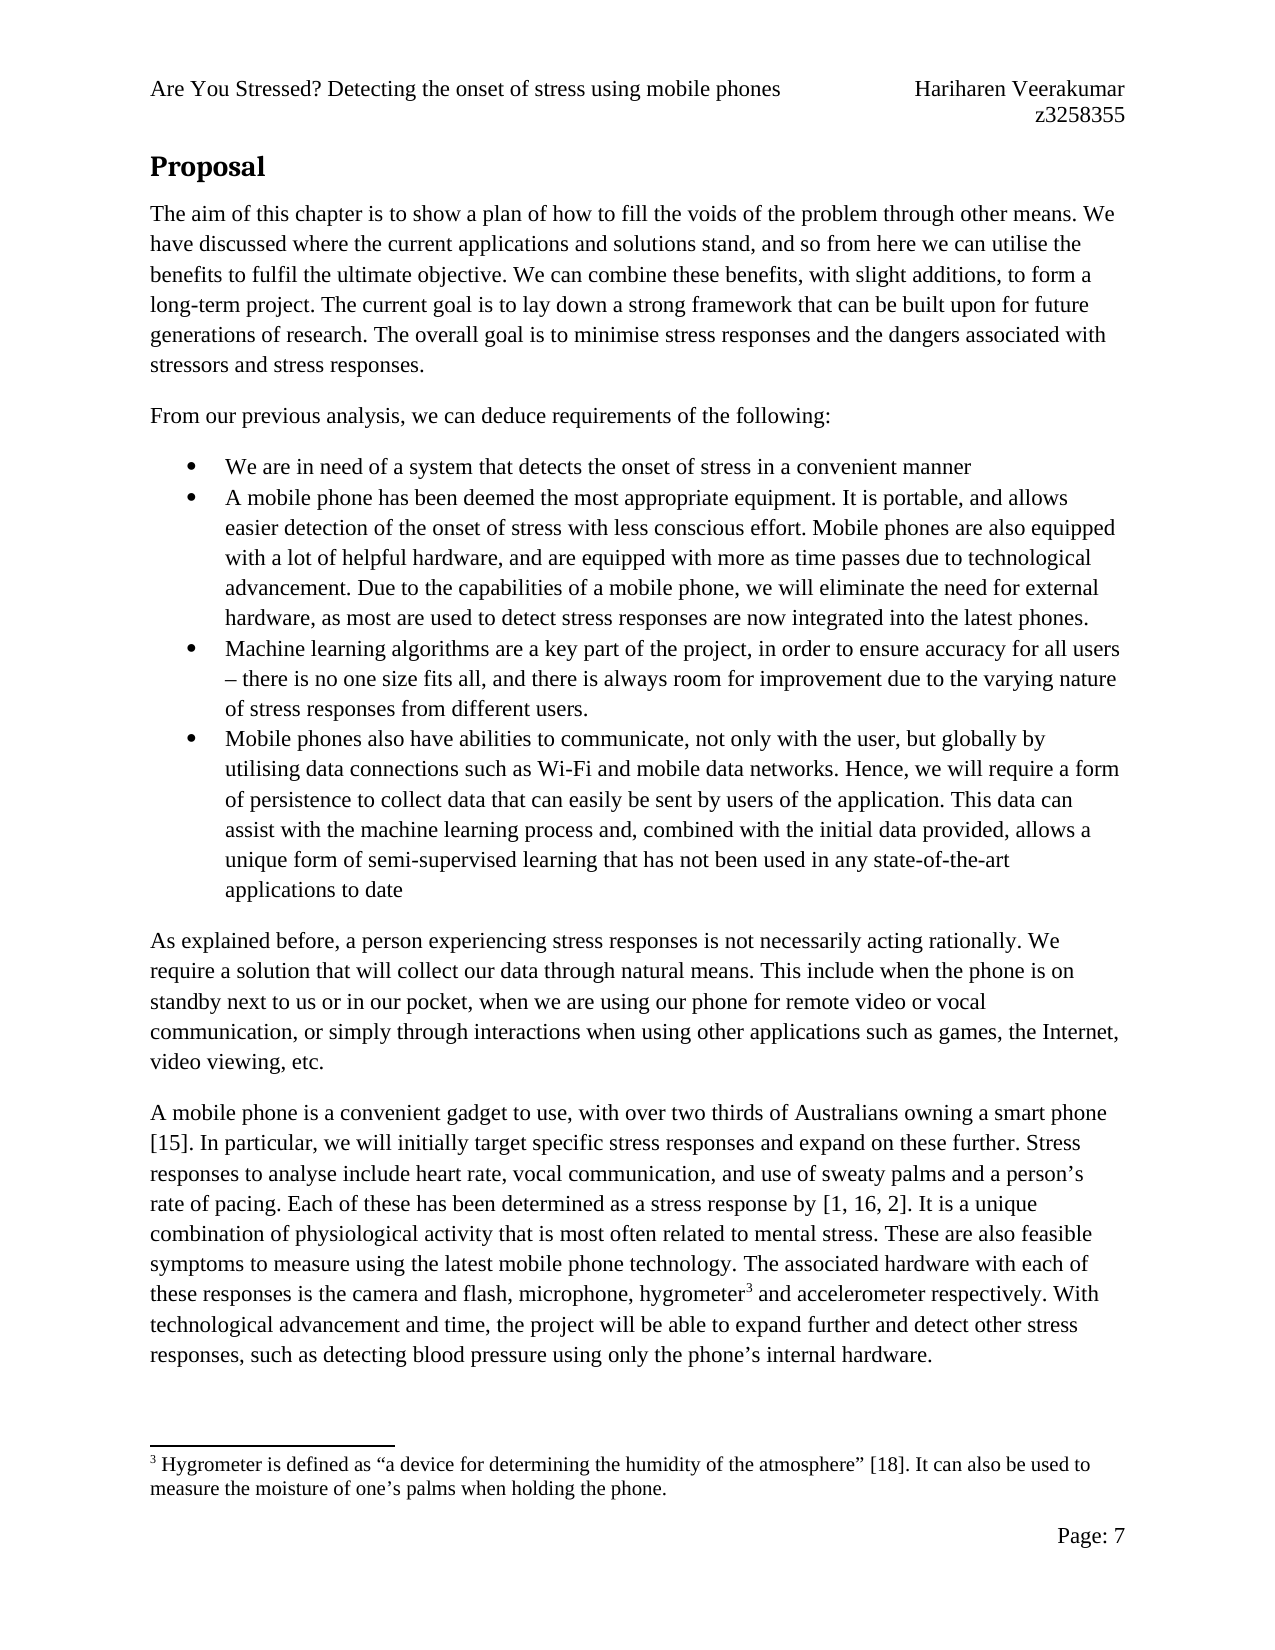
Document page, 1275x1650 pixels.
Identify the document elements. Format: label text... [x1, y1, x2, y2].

list Machine learning algorithms are a key part of the project, in order to ensure accuracy for all users – there is no one size fits all, and there is always room for improvement due to the varying nature of stress responses from different users. [187, 635, 1125, 721]
text From our previous analysis, we can deduce requirements of the following: [150, 402, 1125, 429]
list A mobile phone has been deemed the most appropriate equipment. It is portable, and allows easier detection of the onset of stress with less conscious effort. Mobile phones are also equipped with a lot of helpful hardware, and are equipped with more as time passes due to technological advancement. Due to the capabilities of a mobile phone, we will eliminate the need for external hardware, as most are used to detect stress responses are now integrated into the latest phones. [187, 484, 1125, 631]
list We are in need of a system that detects the onset of stress in a convenient manner [187, 453, 1125, 480]
text The aim of this chapter is to show a plan of how to fill the voids of the problem through other means. We have discussed where the current applications and solutions stand, and so from here we can utilise the benefits to fulfil the ultimate objective. We can combine these benefits, with slight additions, to form a long-term project. The current goal is to lay down a strong framework that can be built upon for future generations of research. The overall goal is to minimise stress responses and the dangers associated with stressors and stress responses. [150, 200, 1125, 378]
subtitle Proposal [150, 150, 1125, 183]
text As explained before, a person experiencing stress responses is not necessarily acting rationally. We require a solution that will collect our data through natural means. This include when the phone is on standby next to us or in our pocket, when we are using our phone for remote video or vocal communication, or simply through interactions when using other applications such as games, the Internet, video viewing, etc. [150, 927, 1125, 1074]
text A mobile phone is a convenient gadget to use, with over two thirds of Australians owning a smart phone . In particular, we will initially target specific stress responses and expand on these further. Stress responses to analyse include heart rate, vocal communication, and use of sweaty palms and a person’s rate of pacing. Each of these has been determined as a stress response by . It is a unique combination of physiological activity that is most often related to mental stress. These are also feasible symptoms to measure using the latest mobile phone technology. The associated hardware with each of these responses is the camera and flash, microphone, hygrometer and accelerometer respectively. With technological advancement and time, the project will be able to expand further and detect other stress responses, such as detecting blood pressure using only the phone’s internal hardware. [150, 1099, 1125, 1367]
list Mobile phones also have abilities to communicate, not only with the user, but globally by utilising data connections such as Wi-Fi and mobile data networks. Hence, we will require a form of persistence to collect data that can easily be sent by users of the application. This data can assist with the machine learning process and, combined with the initial data provided, allows a unique form of semi-supervised learning that has not been used in any state-of-the-art applications to date [187, 725, 1125, 903]
